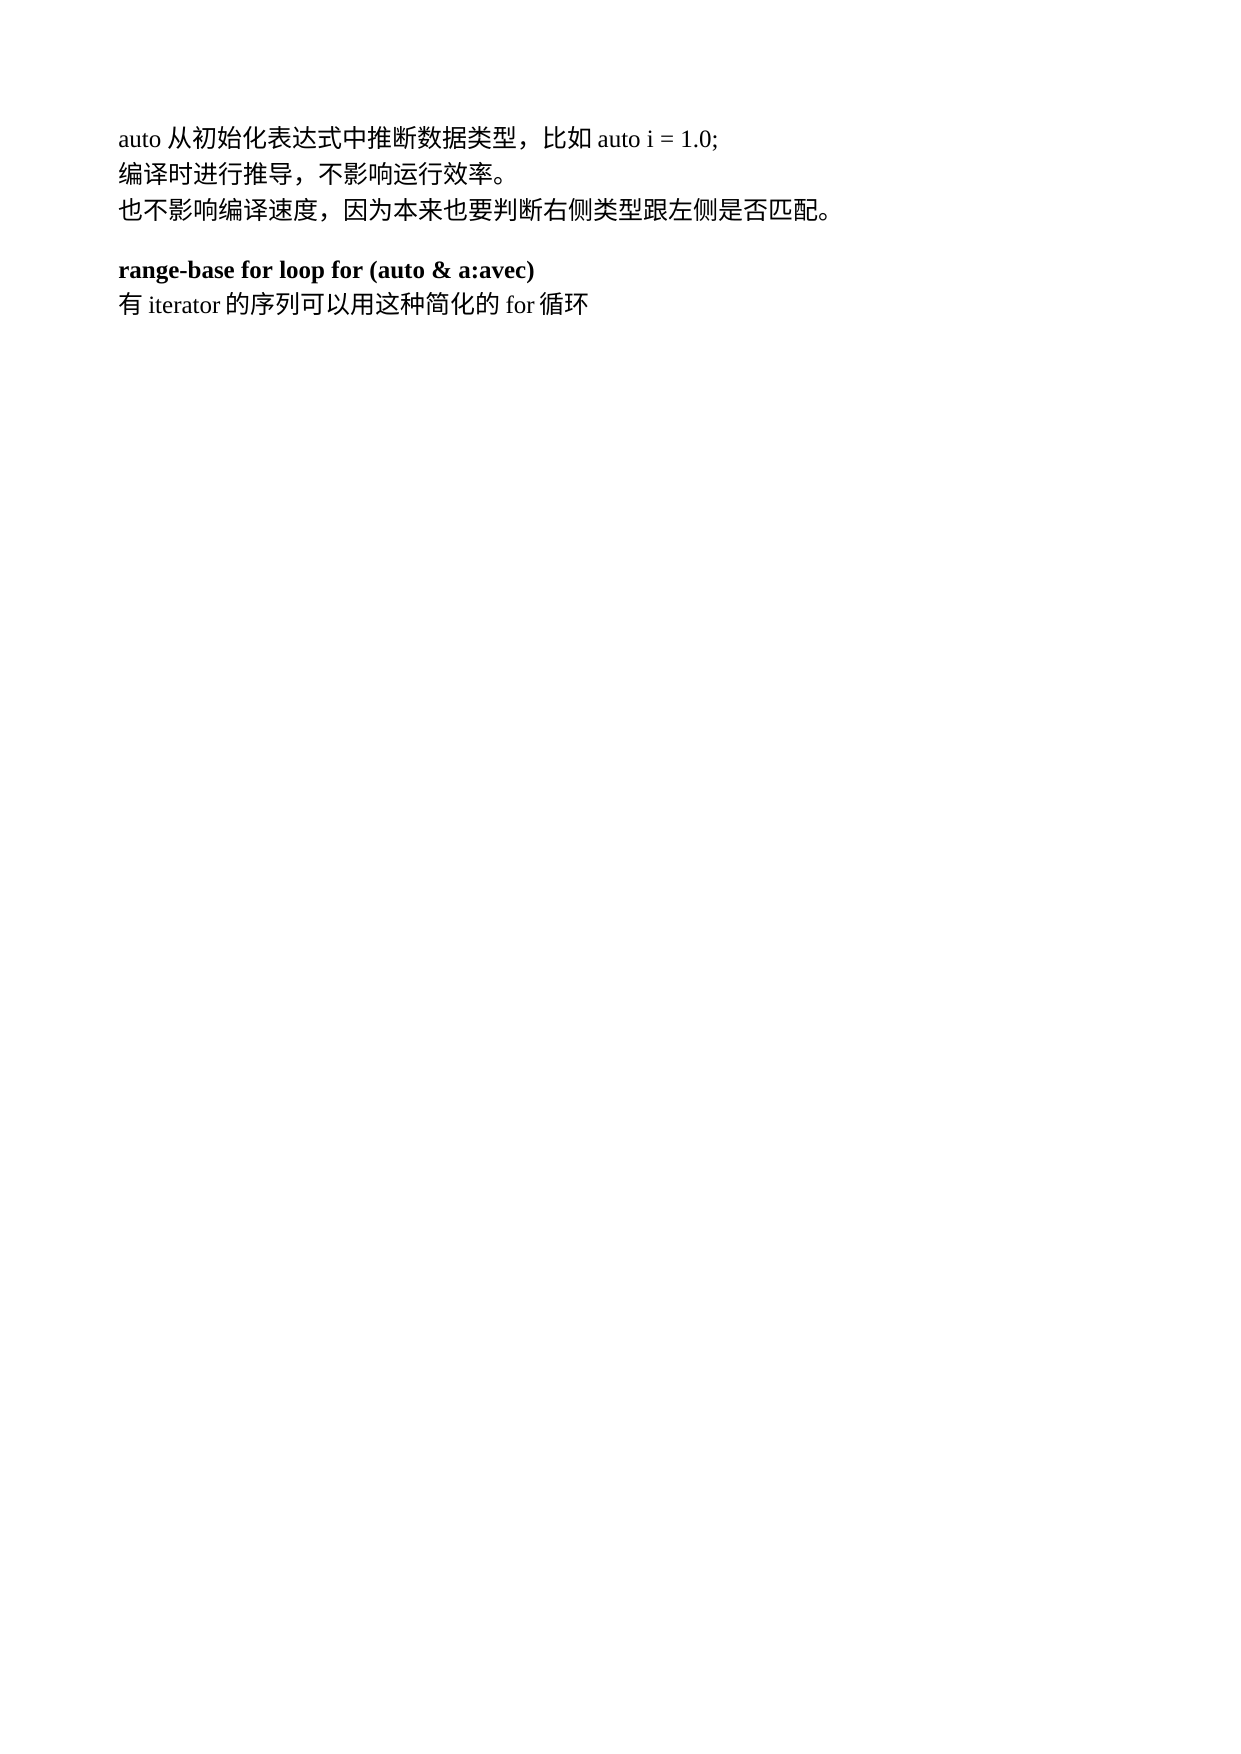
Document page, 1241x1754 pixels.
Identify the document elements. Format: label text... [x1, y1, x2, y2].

text 有iterator的序列可以用这种简化的for循环 [118, 284, 1122, 321]
text 也不影响编译速度，因为本来也要判断右侧类型跟左侧是否匹配。 [118, 191, 1122, 227]
text range-base for loop for (auto & a:avec) [118, 256, 1122, 284]
text auto 从初始化表达式中推断数据类型，比如auto i = 1.0; [118, 118, 1122, 154]
text 编译时进行推导，不影响运行效率。 [118, 154, 1122, 191]
